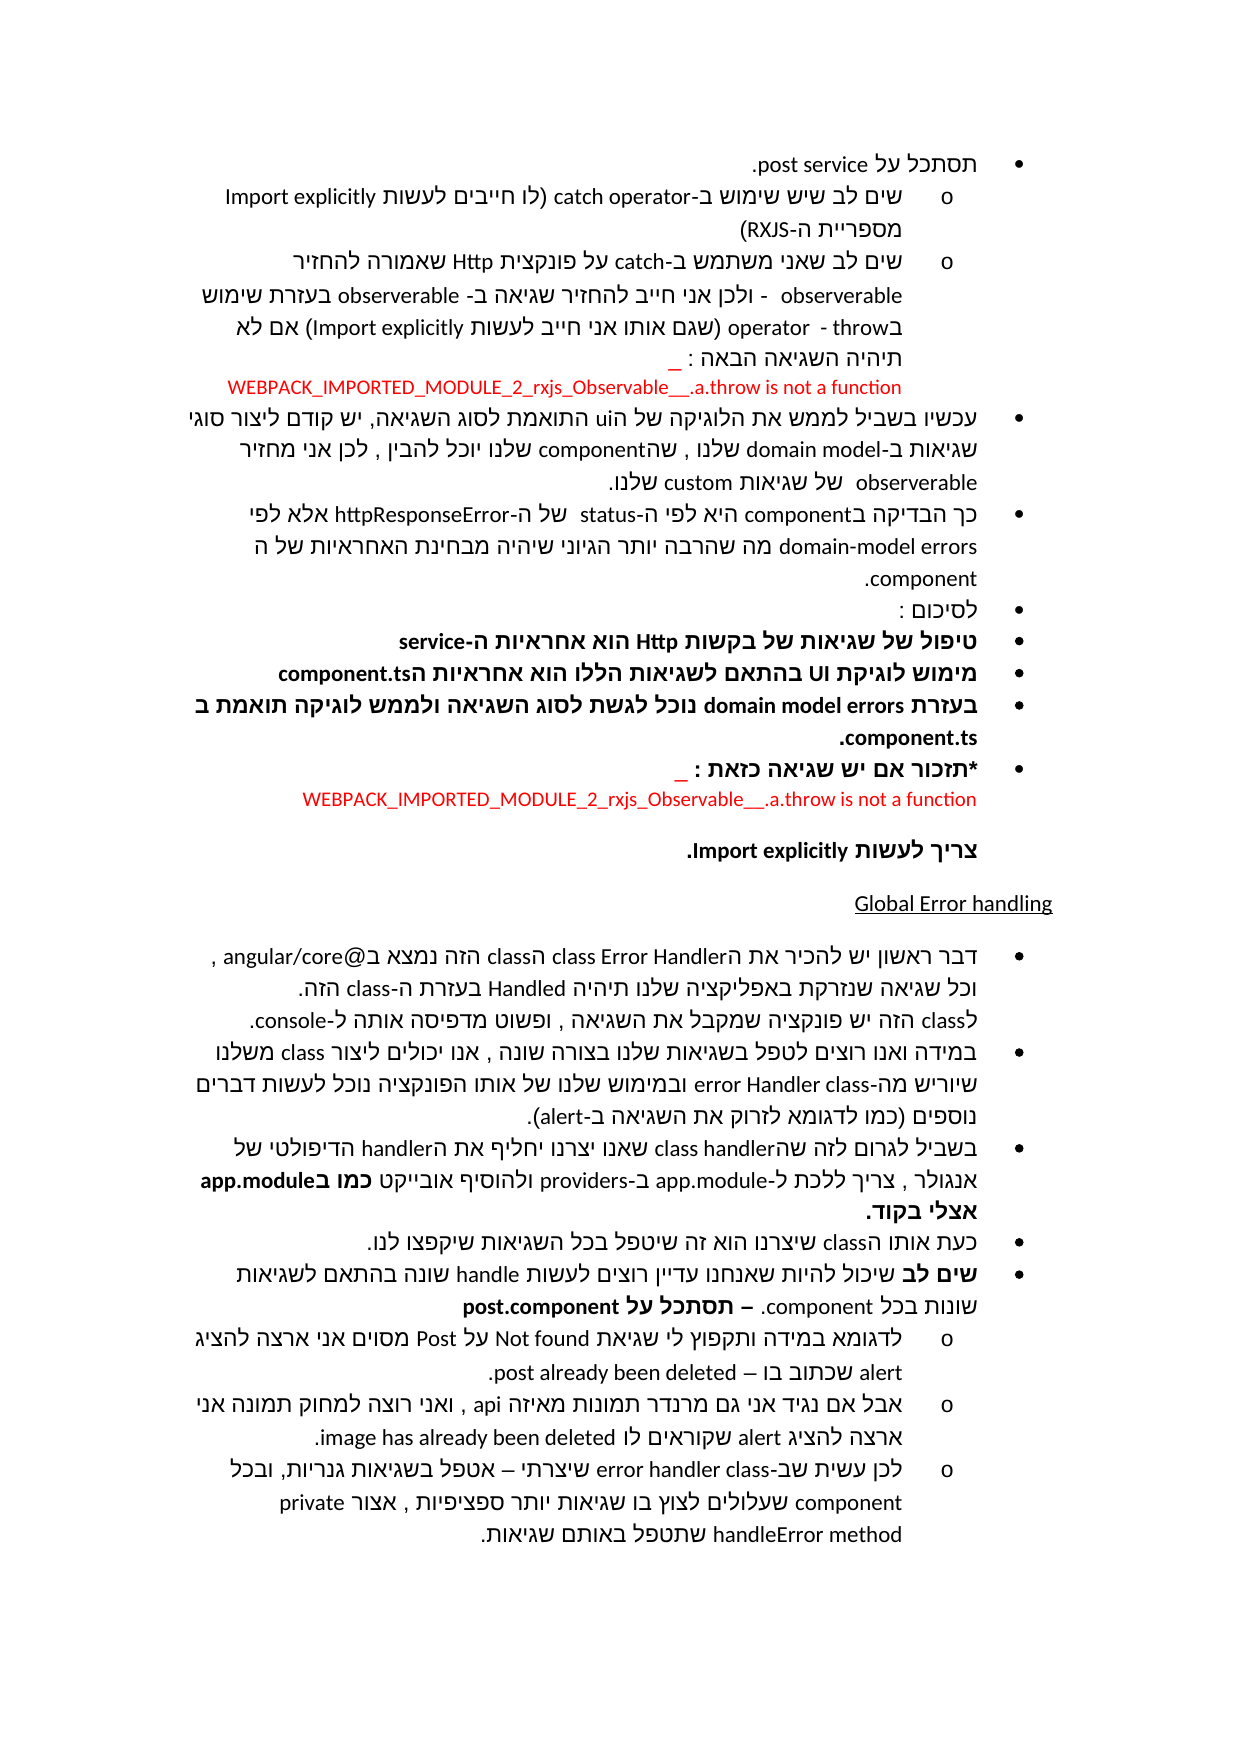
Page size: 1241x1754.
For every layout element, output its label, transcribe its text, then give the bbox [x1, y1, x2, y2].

list לדגומא במידה ותקפוץ לי שגיאת Not found על Post מסוים אני ארצה להציג alert שכתוב בו – post already been deleted. [187, 1324, 940, 1386]
list כעת אותו הclass שיצרנו הוא זה שיטפל בכל השגיאות שיקפצו לנו. [187, 1228, 1015, 1256]
list שים לב שיכול להיות שאנחנו עדיין רוצים לעשות handle שונה בהתאם לשגיאות שונות בכל component. – תסתכל על post.component [187, 1260, 1015, 1320]
list תסתכל על post service. [187, 150, 1015, 178]
text Global Error handling [187, 889, 1053, 917]
list לclass הזה יש פונקציה שמקבל את השגיאה , ופשוט מדפיסה אותה ל-console. [187, 1006, 978, 1034]
list במידה ואנו רוצים לטפל בשגיאות שלנו בצורה שונה , אנו יכולים ליצור class משלנו שיוריש מה-error Handler class ובמימוש שלנו של אותו הפונקציה נוכל לעשות דברים נוספים (כמו לדגומא לזרוק את השגיאה ב-alert). [187, 1038, 1015, 1130]
list מימוש לוגיקת UI בהתאם לשגיאות הללו הוא אחראיות הcomponent.ts [187, 659, 1015, 687]
list טיפול של שגיאות של בקשות Http הוא אחראיות ה-service [187, 627, 1015, 655]
list *תזכור אם יש שגיאה כזאת : _WEBPACK_IMPORTED_MODULE_2_rxjs_Observable__.a.throw is not a function [187, 756, 1015, 811]
list כך הבדיקה בcomponent היא לפי ה-status של ה-httpResponseError אלא לפי domain-model errors מה שהרבה יותר הגיוני שיהיה מבחינת האחראיות של הcomponent. [187, 500, 1015, 592]
list שים לב שאני משתמש ב-catch על פונקצית Http שאמורה להחזיר observerable - ולכן אני חייב להחזיר שגיאה ב- observerable בעזרת שימוש בoperator - throw (שגם אותו אני חייב לעשות Import explicitly) אם לא תיהיה השגיאה הבאה : _WEBPACK_IMPORTED_MODULE_2_rxjs_Observable__.a.throw is not a function [187, 247, 940, 400]
list לכן עשית שב-error handler class שיצרתי – אטפל בשגיאות גנריות, ובכל component שעלולים לצוץ בו שגיאות יותר ספציפיות , אצור private handleError method שתטפל באותם שגיאות. [187, 1455, 940, 1549]
list דבר ראשון יש להכיר את הclass Error Handler הclass הזה נמצא ב@angular/core , וכל שגיאה שנזרקת באפליקציה שלנו תיהיה Handled בעזרת ה-class הזה. [187, 942, 1015, 1002]
list אבל אם נגיד אני גם מרנדר תמונות מאיזה api , ואני רוצה למחוק תמונה אני ארצה להציג alert שקוראים לו image has already been deleted. [187, 1390, 940, 1451]
list לסיכום : [187, 597, 1015, 623]
list שים לב שיש שימוש ב-catch operator (לו חייבים לעשות Import explicitly מספריית ה-RXJS) [187, 182, 940, 243]
list עכשיו בשביל לממש את הלוגיקה של הui התואמת לסוג השגיאה, יש קודם ליצור סוגי שגיאות ב-domain model שלנו , שהcomponent שלנו יוכל להבין , לכן אני מחזיר observerable של שגיאות custom שלנו. [187, 404, 1015, 496]
text צריך לעשות Import explicitly. [187, 836, 978, 864]
list בעזרת domain model errors נוכל לגשת לסוג השגיאה ולממש לוגיקה תואמת בcomponent.ts. [187, 691, 1015, 751]
list בשביל לגרום לזה שהclass handler שאנו יצרנו יחליף את הhandler הדיפולטי של אנגולר , צריך ללכת ל-app.module ב-providers ולהוסיף אובייקט כמו בapp.module אצלי בקוד. [187, 1134, 1015, 1224]
